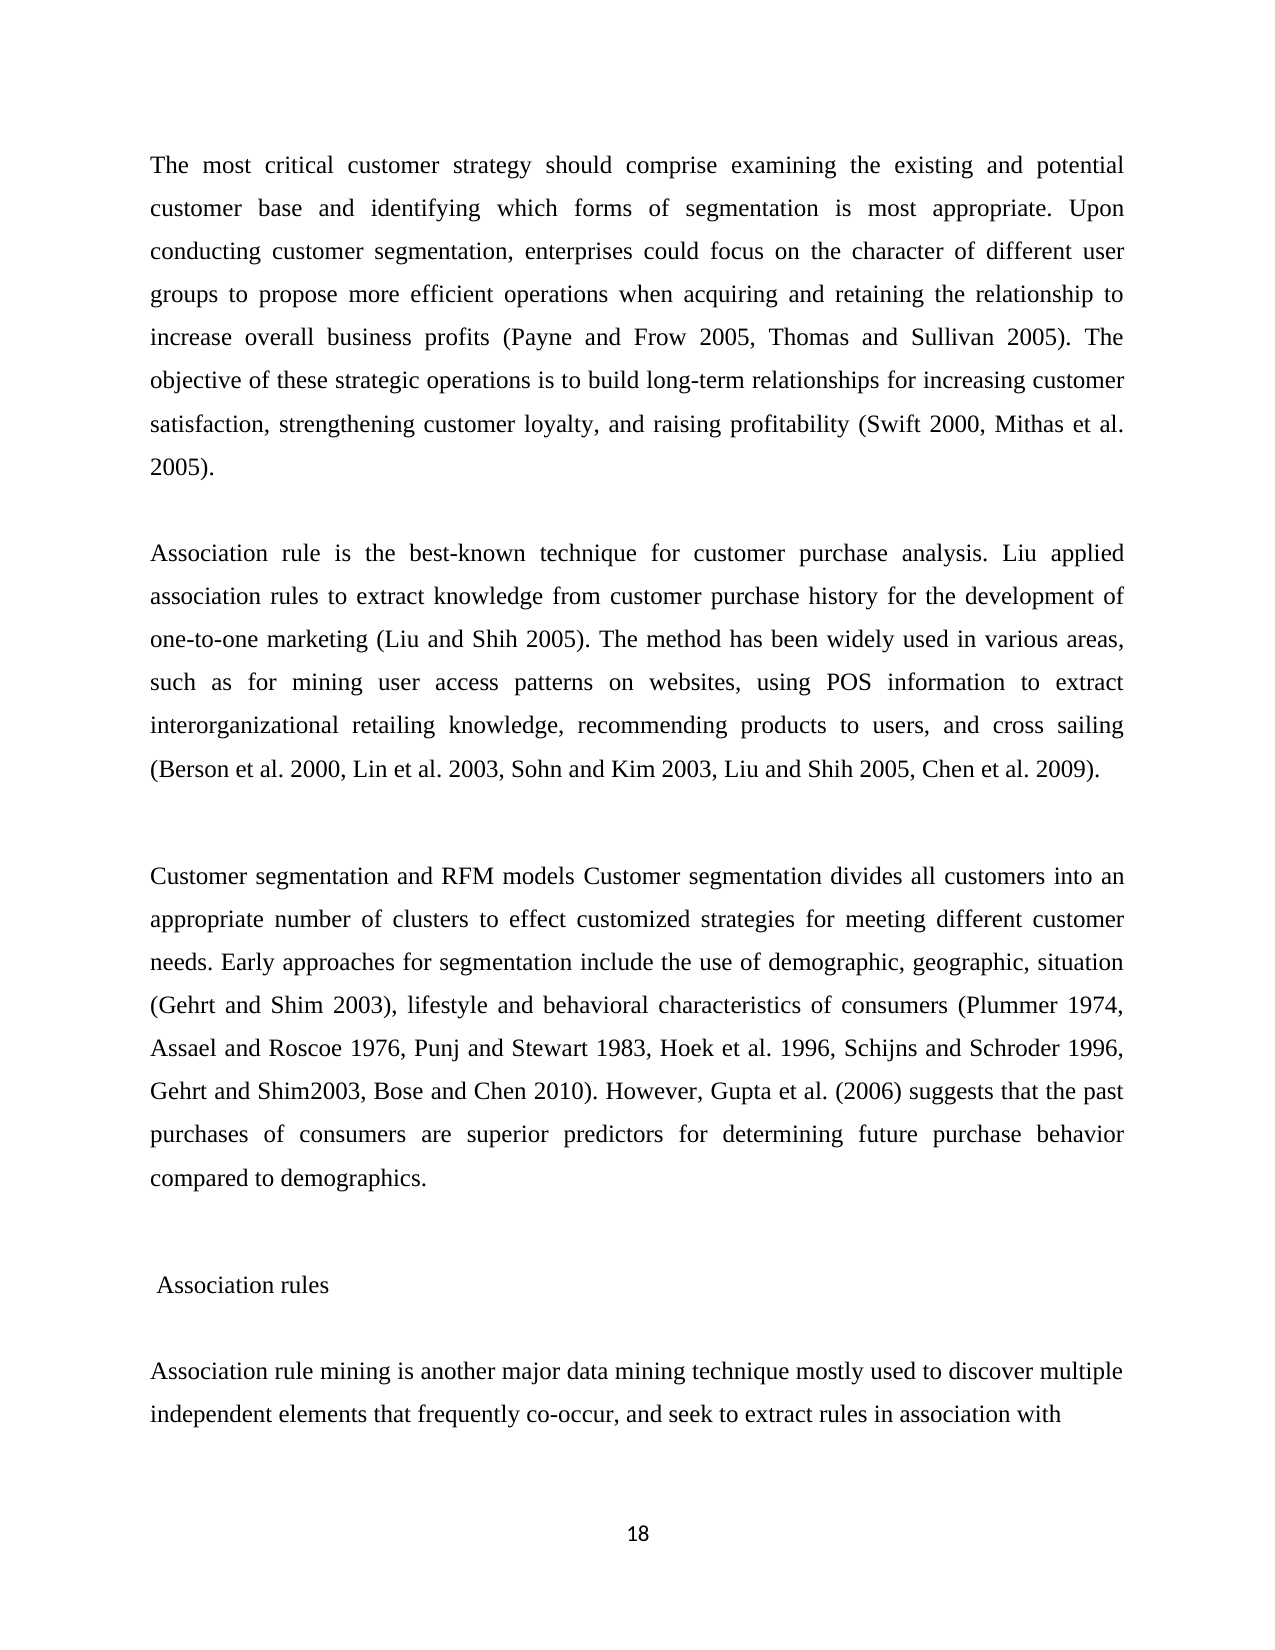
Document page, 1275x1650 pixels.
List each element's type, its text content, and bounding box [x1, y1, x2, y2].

text Association rule mining is another major data mining technique mostly used to discover multiple independent elements that frequently co-occur, and seek to extract rules in association with [150, 1356, 1125, 1428]
text Association rules [150, 1270, 1125, 1298]
text Customer segmentation and RFM models Customer segmentation divides all customers into an appropriate number of clusters to effect customized strategies for meeting different customer needs. Early approaches for segmentation include the use of demographic, geographic, situation (Gehrt and Shim 2003), lifestyle and behavioral characteristics of consumers (Plummer 1974, Assael and Roscoe 1976, Punj and Stewart 1983, Hoek et al. 1996, Schijns and Schroder 1996, Gehrt and Shim2003, Bose and Chen 2010). However, Gupta et al. (2006) suggests that the past purchases of consumers are superior predictors for determining future purchase behavior compared to demographics. [150, 861, 1125, 1191]
text The most critical customer strategy should comprise examining the existing and potential customer base and identifying which forms of segmentation is most appropriate. Upon conducting customer segmentation, enterprises could focus on the character of different user groups to propose more efficient operations when acquiring and retaining the relationship to increase overall business profits (Payne and Frow 2005, Thomas and Sullivan 2005). The objective of these strategic operations is to build long-term relationships for increasing customer satisfaction, strengthening customer loyalty, and raising profitability (Swift 2000, Mithas et al. 2005). [150, 150, 1125, 481]
text Association rule is the best-known technique for customer purchase analysis. Liu applied association rules to extract knowledge from customer purchase history for the development of one-to-one marketing (Liu and Shih 2005). The method has been widely used in various areas, such as for mining user access patterns on websites, using POS information to extract interorganizational retailing knowledge, recommending products to users, and cross sailing (Berson et al. 2000, Lin et al. 2003, Sohn and Kim 2003, Liu and Shih 2005, Chen et al. 2009). [150, 538, 1125, 782]
